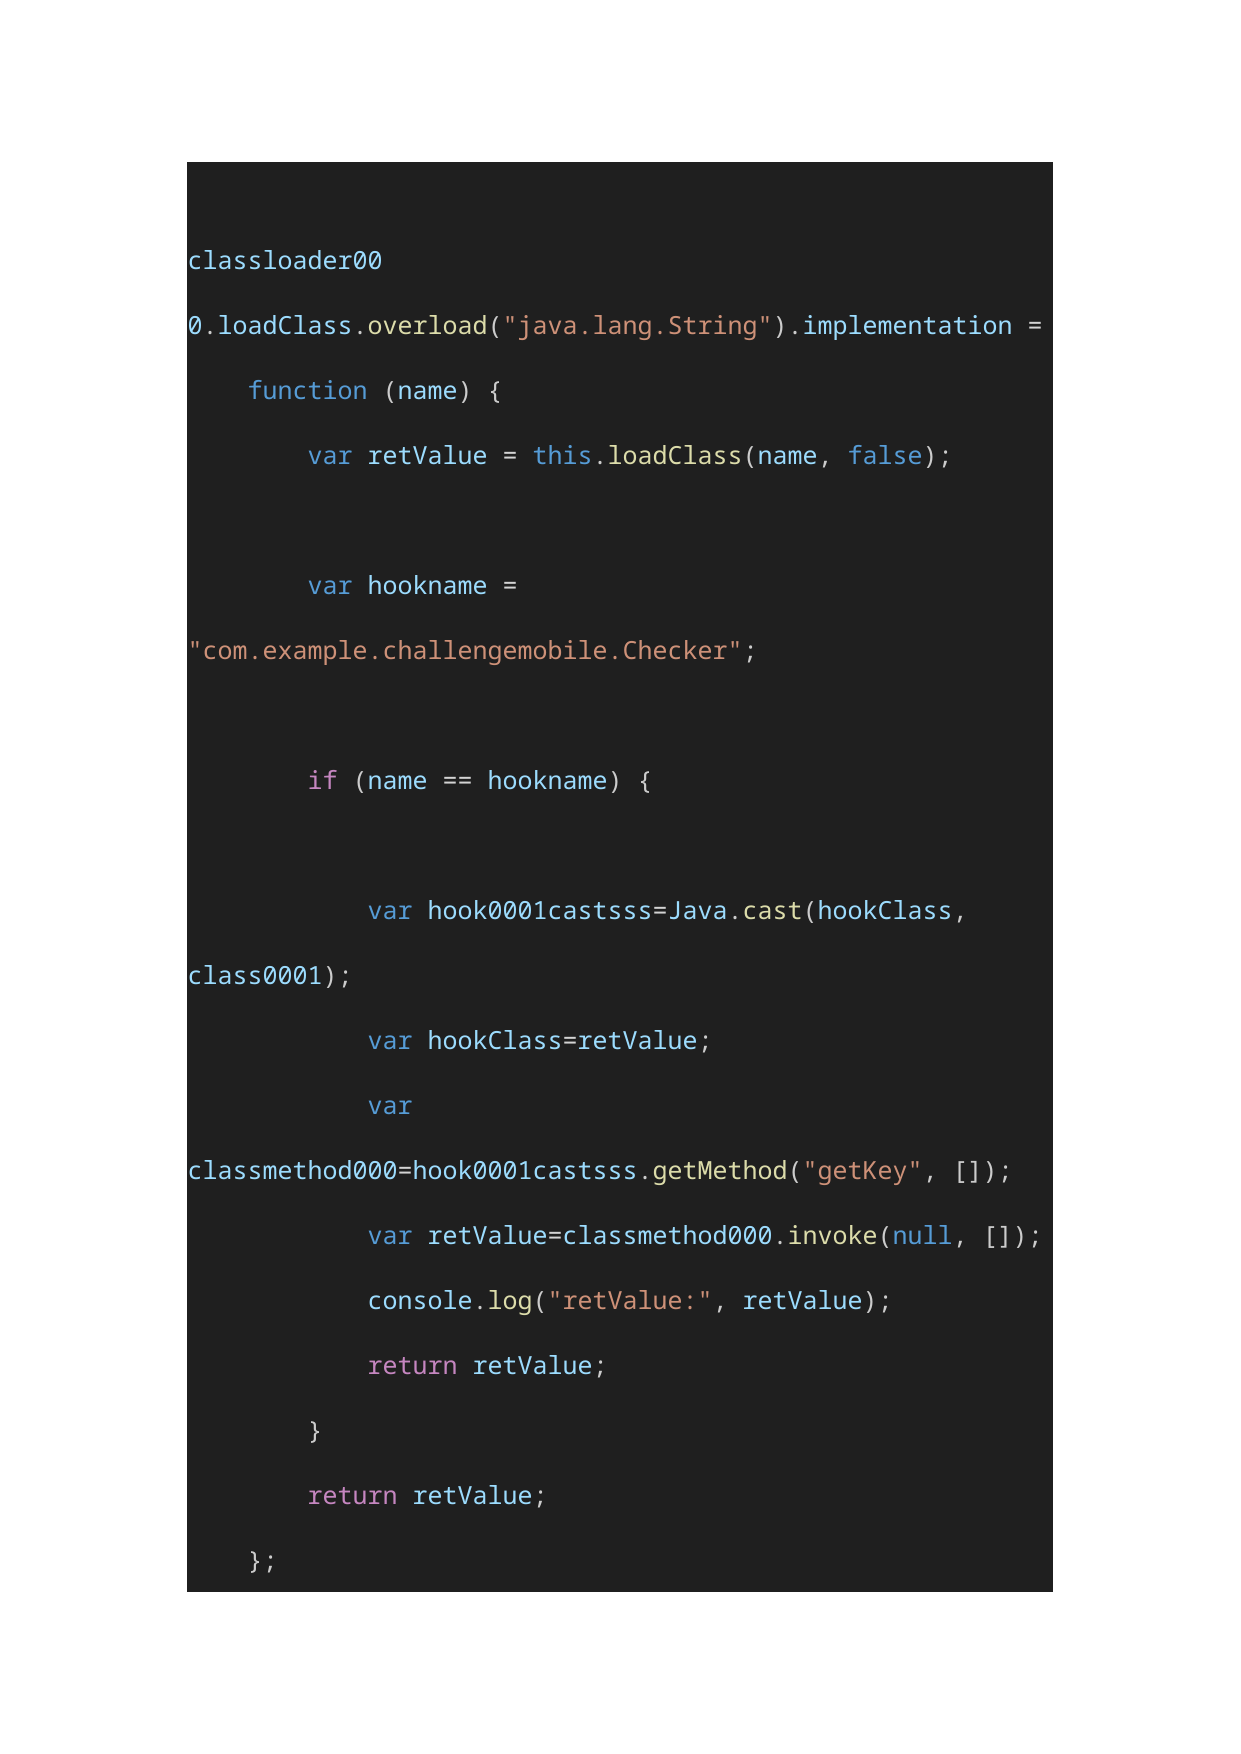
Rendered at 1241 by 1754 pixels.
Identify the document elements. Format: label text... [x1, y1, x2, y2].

text var retValue=classmethod000.invoke(null, []); [187, 1202, 1053, 1267]
text }; [187, 1527, 1053, 1592]
text var hookClass=retValue; [187, 1007, 1053, 1072]
text var hook0001castsss=Java.cast(hookClass, class0001); [187, 877, 1053, 1007]
text return retValue; [187, 1462, 1053, 1527]
text classloader000.loadClass.overload("java.lang.String").implementation = [187, 162, 1053, 357]
text return retValue; [187, 1332, 1053, 1397]
text if (name == hookname) { [187, 747, 1053, 812]
text var hookname = "com.example.challengemobile.Checker"; [187, 552, 1053, 682]
text } [187, 1397, 1053, 1462]
text function (name) { [187, 357, 1053, 422]
text var classmethod000=hook0001castsss.getMethod("getKey", []); [187, 1072, 1053, 1202]
text console.log("retValue:", retValue); [187, 1267, 1053, 1332]
text var retValue = this.loadClass(name, false); [187, 422, 1053, 487]
